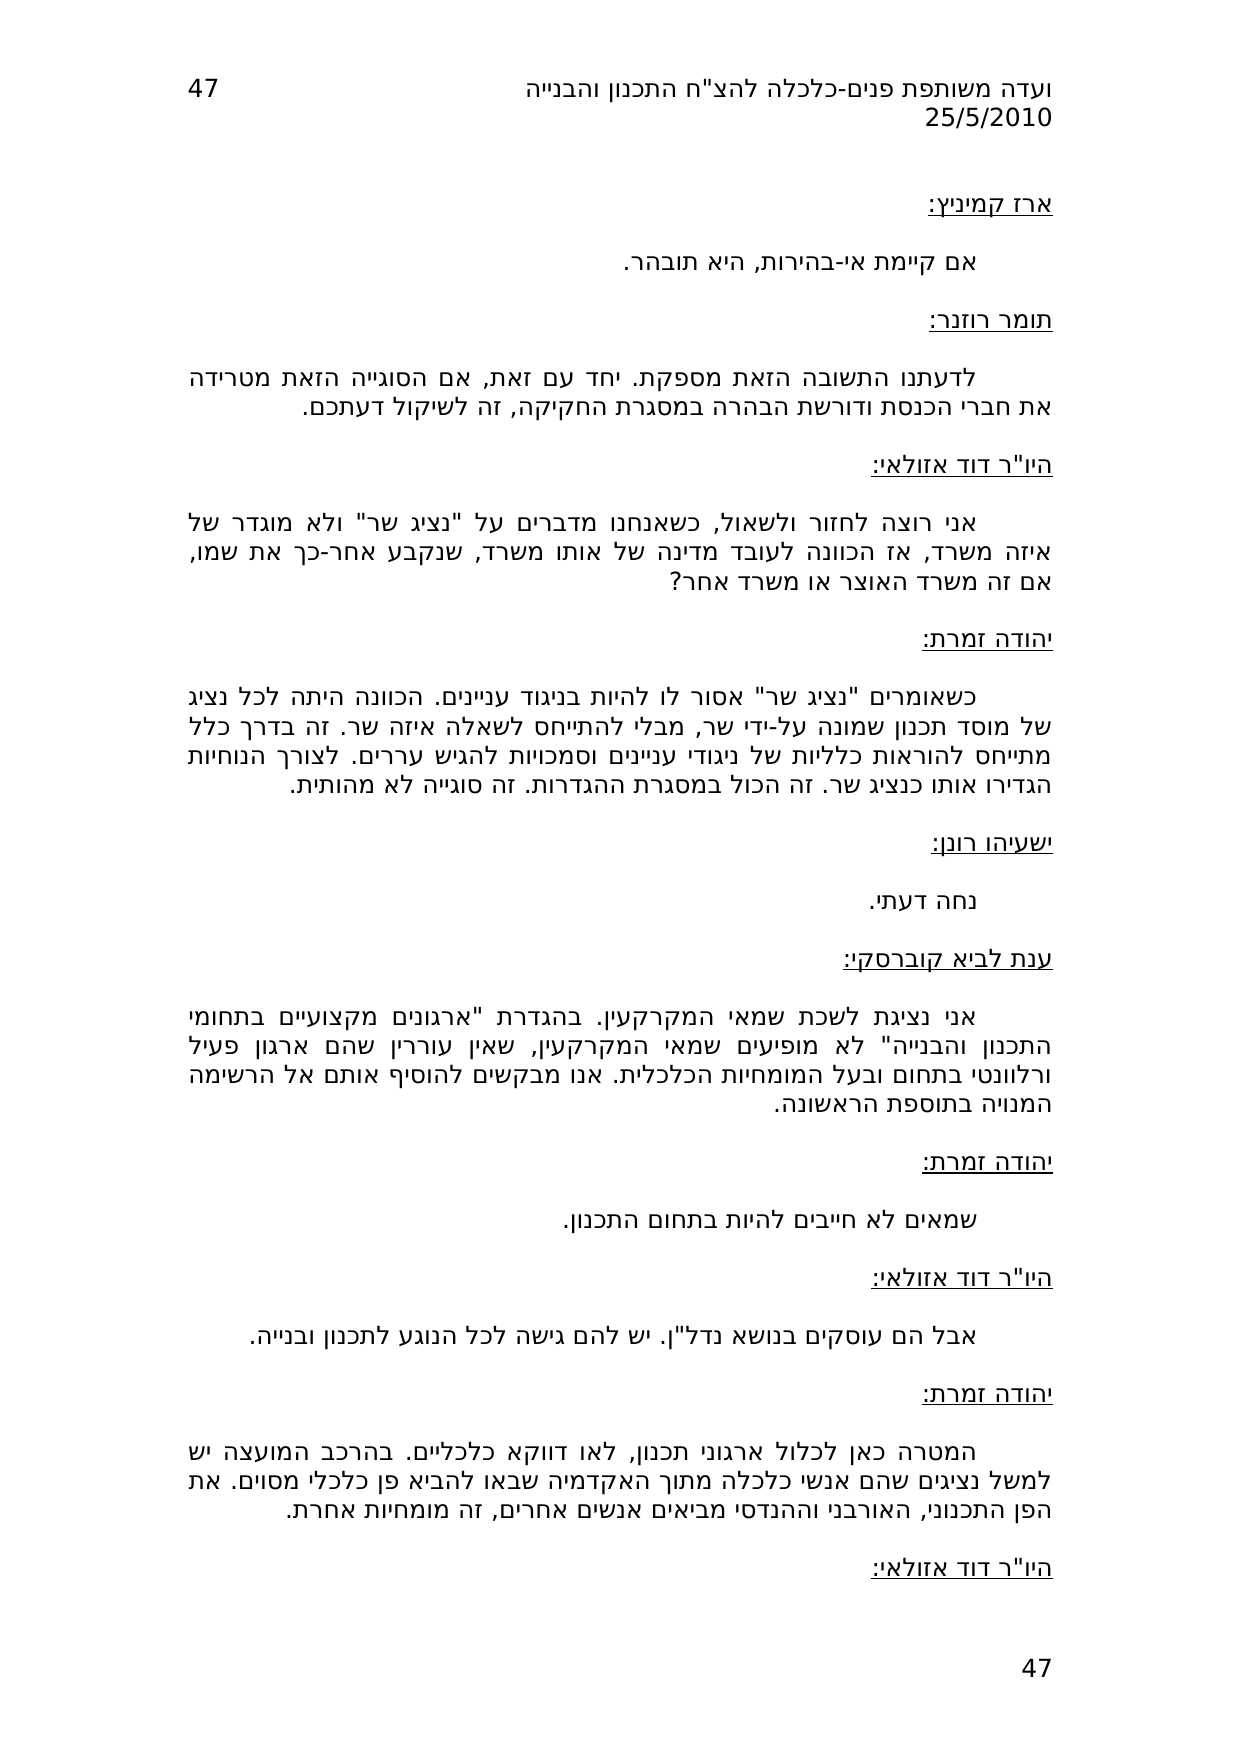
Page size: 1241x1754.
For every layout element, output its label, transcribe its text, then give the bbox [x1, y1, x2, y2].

text לדעתנו התשובה הזאת מספקת. יחד עם זאת, אם הסוגייה הזאת מטרידה את חברי הכנסת ודורשת הבהרה במסגרת החקיקה, זה לשיקול דעתכם. [187, 363, 1053, 422]
text יהודה זמרת: [187, 1147, 1053, 1176]
text ארז קמיניץ: [187, 189, 1053, 219]
text המטרה כאן לכלול ארגוני תכנון, לאו דווקא כלכליים. בהרכב המועצה יש למשל נציגים שהם אנשי כלכלה מתוך האקדמיה שבאו להביא פן כלכלי מסוים. את הפן התכנוני, האורבני וההנדסי מביאים אנשים אחרים, זה מומחיות אחרת. [187, 1437, 1053, 1524]
text אני רוצה לחזור ולשאול, כשאנחנו מדברים על "נציג שר" ולא מוגדר של איזה משרד, אז הכוונה לעובד מדינה של אותו משרד, שנקבע אחר-כך את שמו, אם זה משרד האוצר או משרד אחר? [187, 508, 1053, 596]
text יהודה זמרת: [187, 1379, 1053, 1408]
text אני נציגת לשכת שמאי המקרקעין. בהגדרת "ארגונים מקצועיים בתחומי התכנון והבנייה" לא מופיעים שמאי המקרקעין, שאין עוררין שהם ארגון פעיל ורלוונטי בתחום ובעל המומחיות הכלכלית. אנו מבקשים להוסיף אותם אל הרשימה המנויה בתוספת הראשונה. [187, 1002, 1053, 1118]
text ענת לביא קוברסקי: [187, 944, 1053, 973]
text כשאומרים "נציג שר" אסור לו להיות בניגוד עניינים. הכוונה היתה לכל נציג של מוסד תכנון שמונה על-ידי שר, מבלי להתייחס לשאלה איזה שר. זה בדרך כלל מתייחס להוראות כלליות של ניגודי עניינים וסמכויות להגיש עררים. לצורך הנוחיות הגדירו אותו כנציג שר. זה הכול במסגרת ההגדרות. זה סוגייה לא מהותית. [187, 682, 1053, 799]
text היו"ר דוד אזולאי: [187, 1263, 1053, 1292]
text אם קיימת אי-בהירות, היא תובהר. [187, 247, 1053, 277]
text שמאים לא חייבים להיות בתחום התכנון. [187, 1205, 1053, 1234]
text ישעיהו רונן: [187, 828, 1053, 857]
text יהודה זמרת: [187, 624, 1053, 654]
text אבל הם עוסקים בנושא נדל"ן. יש להם גישה לכל הנוגע לתכנון ובנייה. [187, 1321, 1053, 1350]
text היו"ר דוד אזולאי: [187, 1553, 1053, 1582]
text תומר רוזנר: [187, 305, 1053, 334]
text נחה דעתי. [187, 886, 1053, 915]
text היו"ר דוד אזולאי: [187, 450, 1053, 479]
